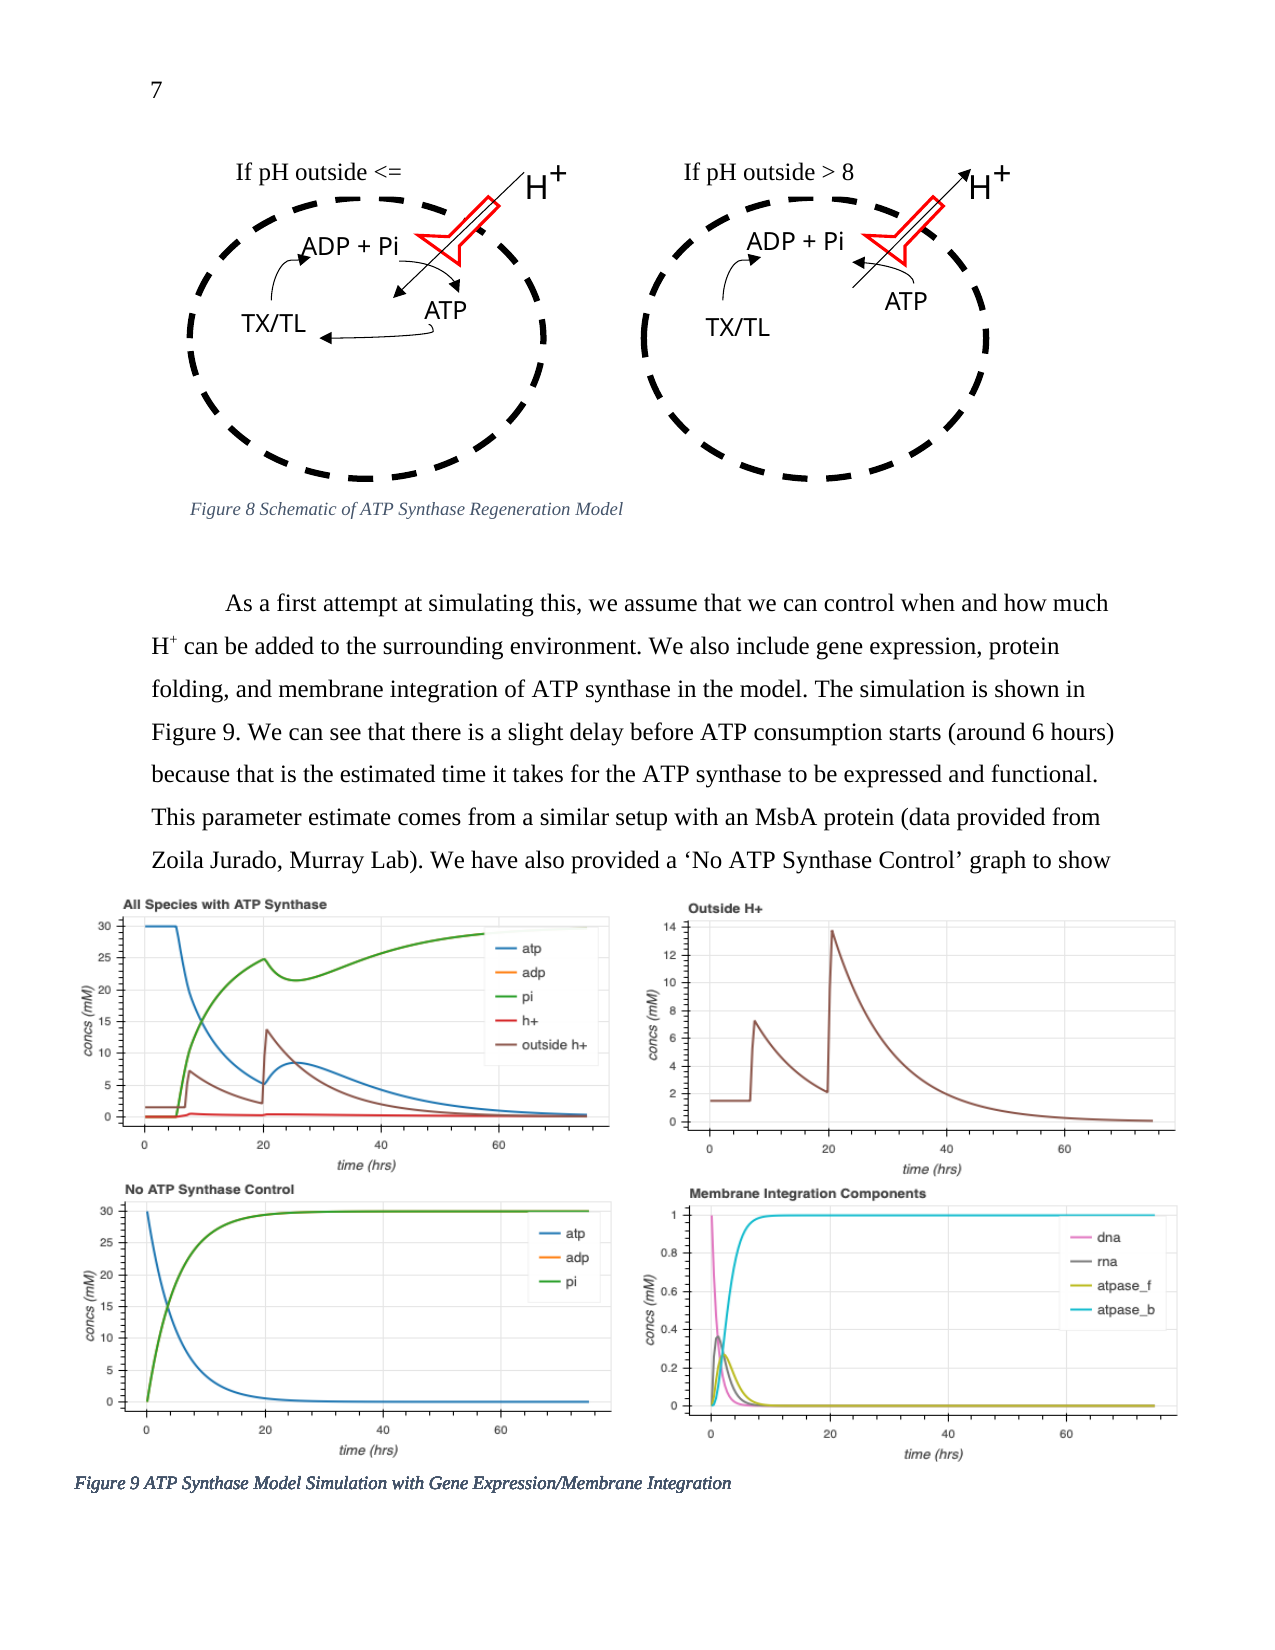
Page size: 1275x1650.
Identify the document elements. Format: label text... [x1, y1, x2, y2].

text As a first attempt at simulating this, we assume that we can control when and how much H+ can be added to the surrounding environment. We also include gene expression, protein folding, and membrane integration of ATP synthase in the model. The simulation is shown in Figure 9. We can see that there is a slight delay before ATP consumption starts (around 6 hours) because that is the estimated time it takes for the ATP synthase to be expressed and functional. This parameter estimate comes from a similar setup with an MsbA protein (data provided from Zoila Jurado, Murray Lab). We have also provided a ‘No ATP Synthase Control’ graph to show what the system without ATP synthase would look like. We can see that ATP is used by ~ 20 hours. However, with ATP synthase and H+, an ATP supply can last up until ~70 hours. Slightly arbitrary parameters are used. The code for these simulations can be found at [20]. [151, 588, 1125, 874]
picture [74, 887, 1209, 1462]
